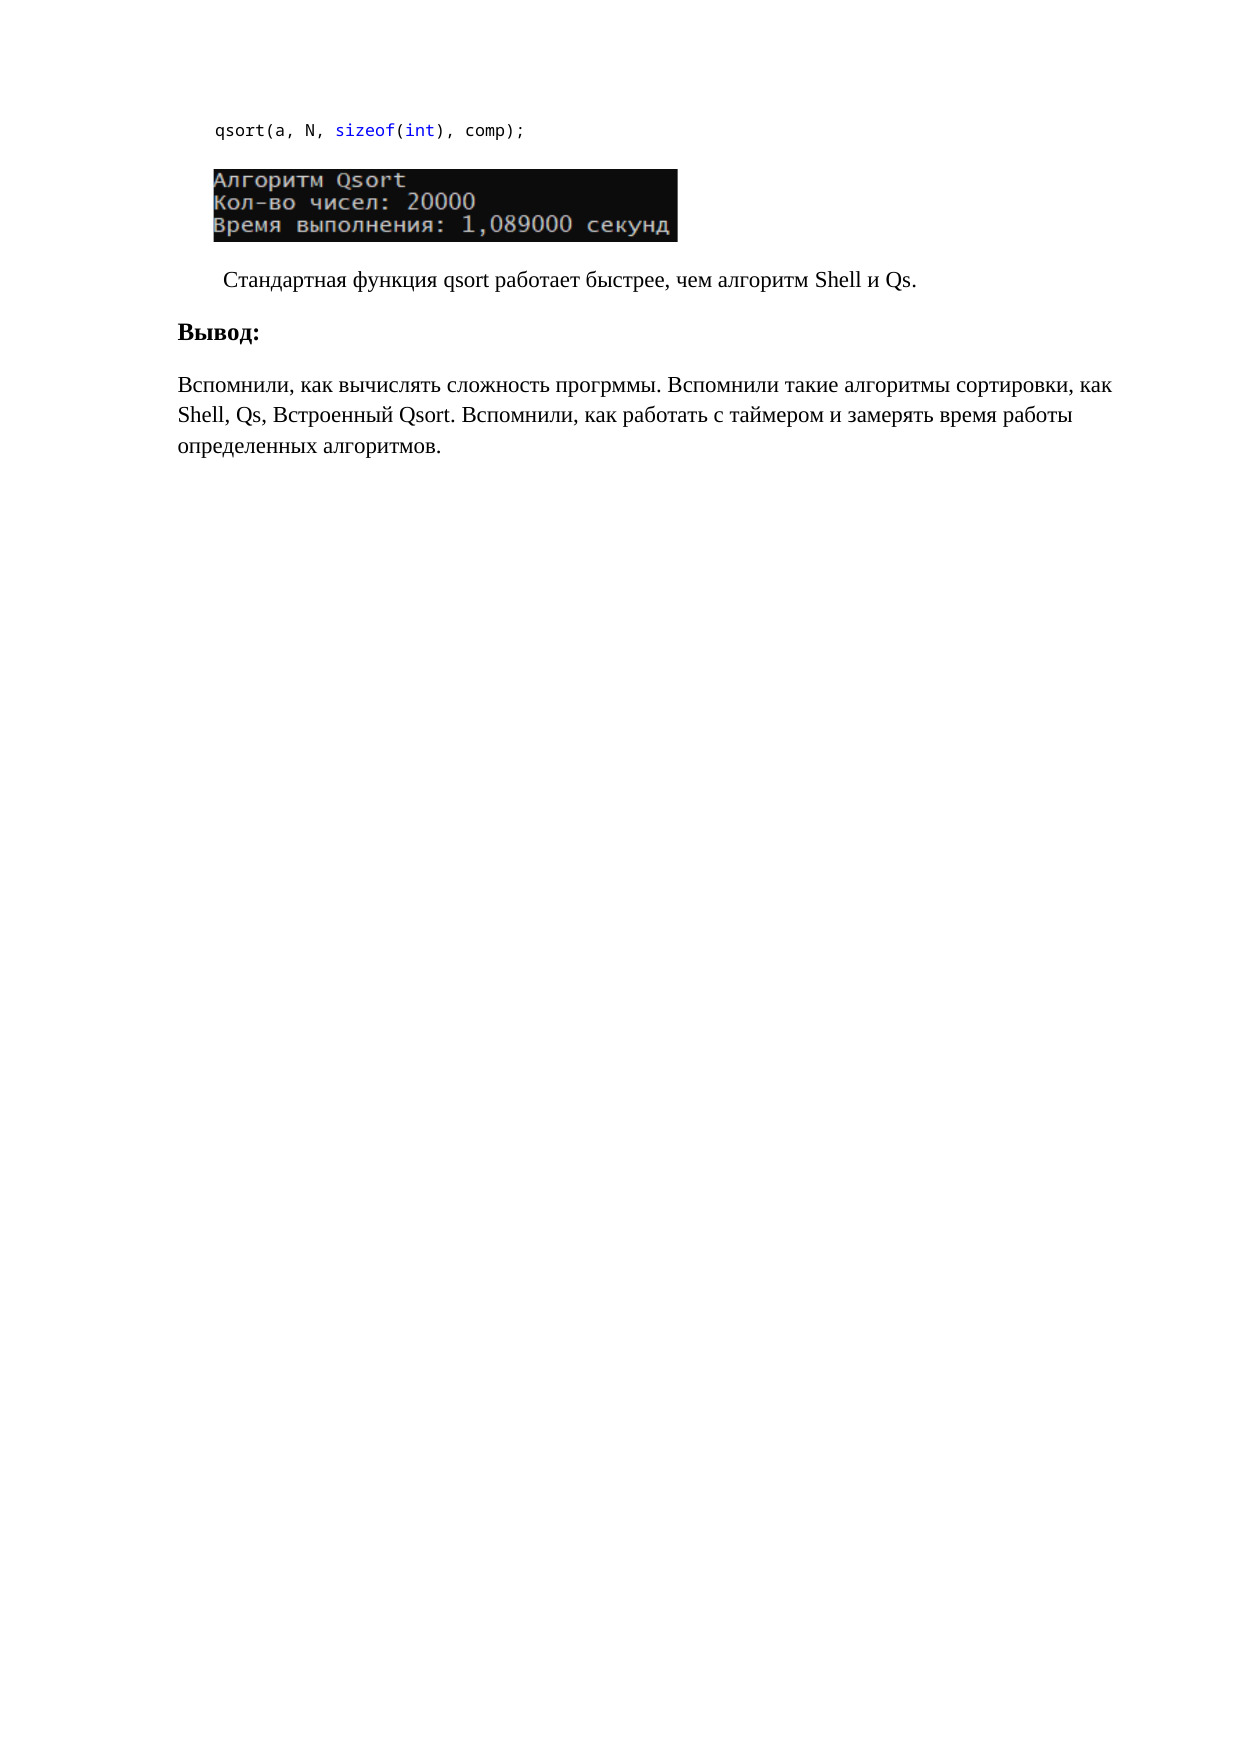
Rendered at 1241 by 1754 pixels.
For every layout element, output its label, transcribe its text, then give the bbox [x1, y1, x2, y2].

text Стандартная функция qsort работает быстрее, чем алгоритм Shell и Qs. [177, 266, 1152, 293]
text Вывод: [177, 317, 1152, 346]
picture [213, 169, 678, 242]
text qsort(a, N, sizeof(int), comp); [177, 118, 1152, 141]
